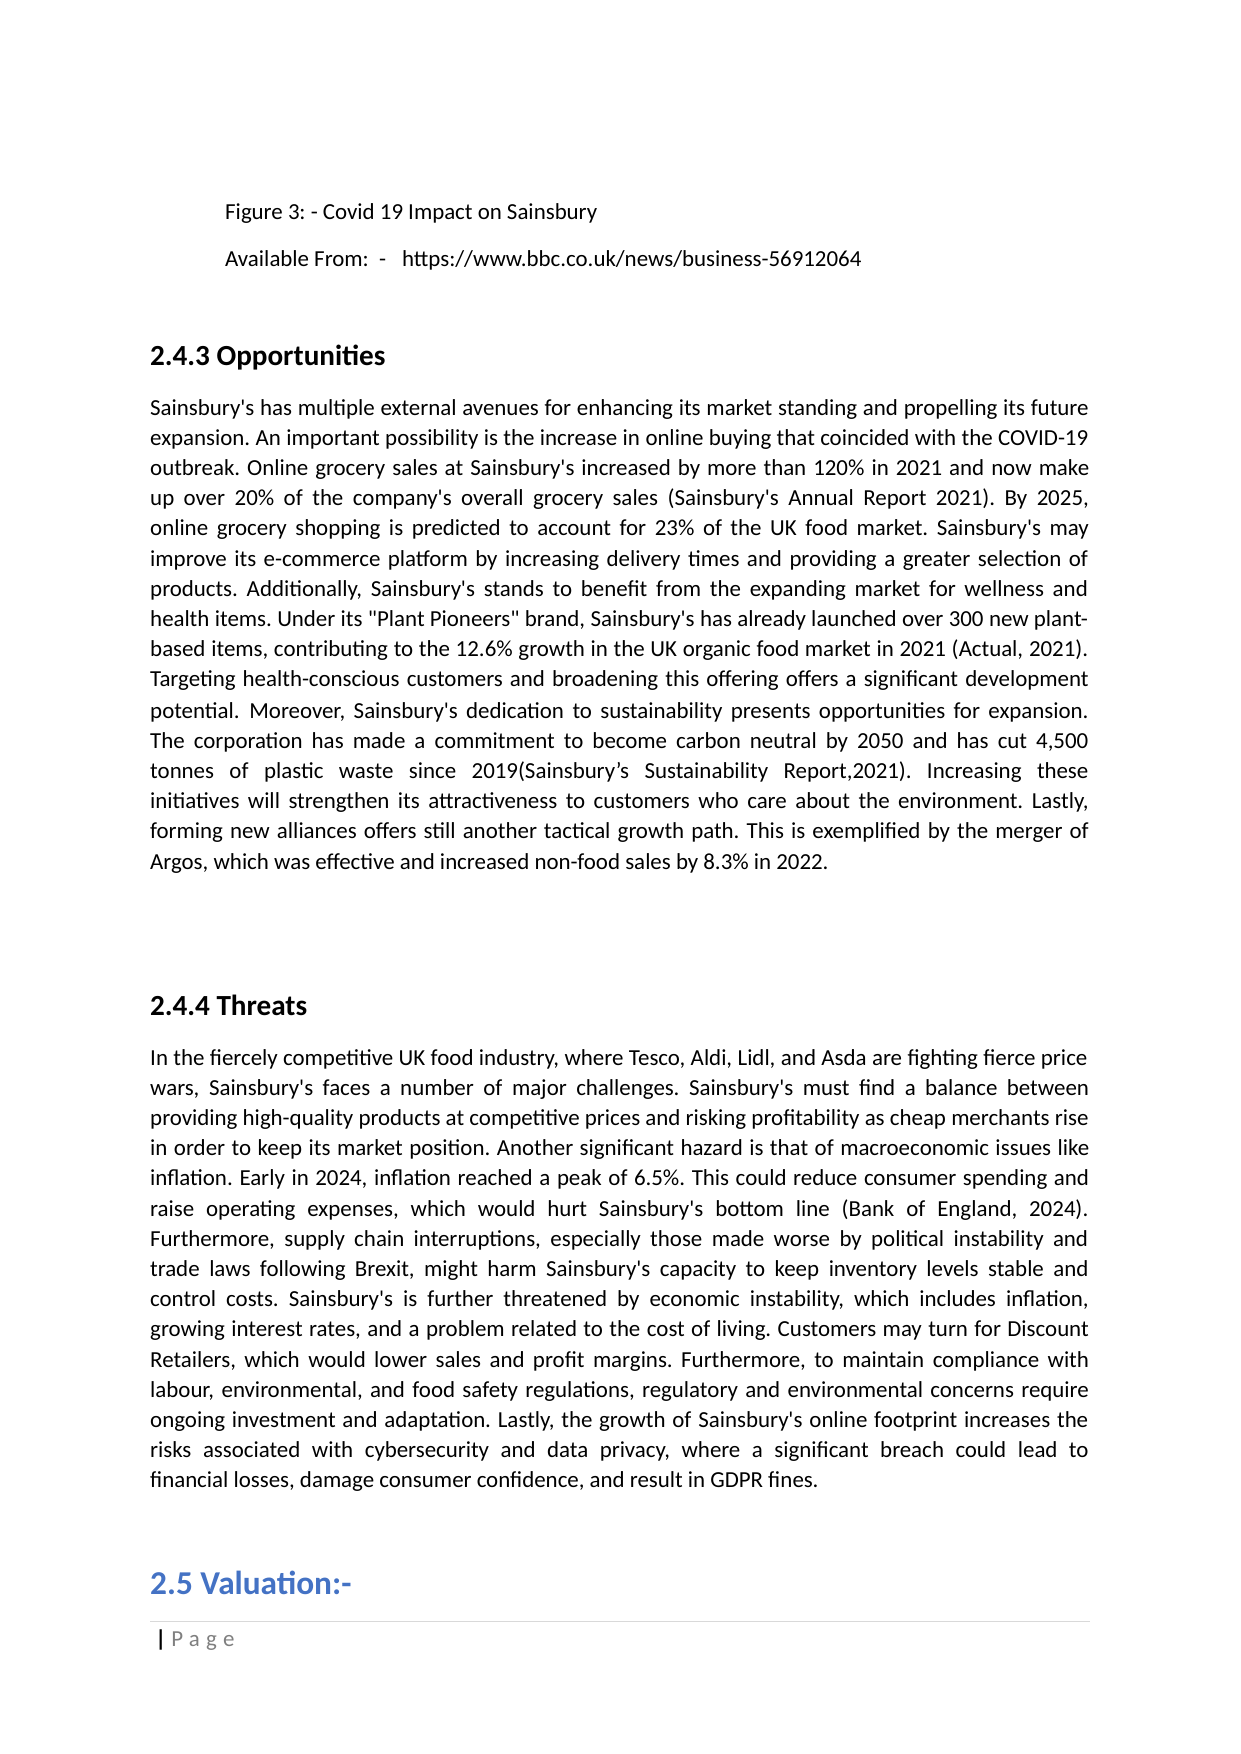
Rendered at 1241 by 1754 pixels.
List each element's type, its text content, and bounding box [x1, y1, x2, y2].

text In the fiercely competitive UK food industry, where Tesco, Aldi, Lidl, and Asda are fighting fierce price wars, Sainsbury's faces a number of major challenges. Sainsbury's must find a balance between providing high-quality products at competitive prices and risking profitability as cheap merchants rise in order to keep its market position. Another significant hazard is that of macroeconomic issues like inflation. Early in 2024, inflation reached a peak of 6.5%. This could reduce consumer spending and raise operating expenses, which would hurt Sainsbury's bottom line (Bank of England, 2024). Furthermore, supply chain interruptions, especially those made worse by political instability and trade laws following Brexit, might harm Sainsbury's capacity to keep inventory levels stable and control costs. Sainsbury's is further threatened by economic instability, which includes inflation, growing interest rates, and a problem related to the cost of living. Customers may turn for Discount Retailers, which would lower sales and profit margins. Furthermore, to maintain compliance with labour, environmental, and food safety regulations, regulatory and environmental concerns require ongoing investment and adaptation. Lastly, the growth of Sainsbury's online footprint increases the risks associated with cybersecurity and data privacy, where a significant breach could lead to financial losses, damage consumer confidence, and result in GDPR fines. [150, 1043, 1090, 1493]
text Figure 3: - Covid 19 Impact on Sainsbury [225, 197, 1090, 225]
text 2.5 Valuation:- [150, 1562, 1090, 1603]
text Sainsbury's has multiple external avenues for enhancing its market standing and propelling its future expansion. An important possibility is the increase in online buying that coincided with the COVID-19 outbreak. Online grocery sales at Sainsbury's increased by more than 120% in 2021 and now make up over 20% of the company's overall grocery sales (Sainsbury's Annual Report 2021). By 2025, online grocery shopping is predicted to account for 23% of the UK food market. Sainsbury's may improve its e-commerce platform by increasing delivery times and providing a greater selection of products. Additionally, Sainsbury's stands to benefit from the expanding market for wellness and health items. Under its "Plant Pioneers" brand, Sainsbury's has already launched over 300 new plant-based items, contributing to the 12.6% growth in the UK organic food market in 2021 (Actual, 2021). Targeting health-conscious customers and broadening this offering offers a significant development potential. Moreover, Sainsbury's dedication to sustainability presents opportunities for expansion. The corporation has made a commitment to become carbon neutral by 2050 and has cut 4,500 tonnes of plastic waste since 2019(Sainsbury’s Sustainability Report,2021). Increasing these initiatives will strengthen its attractiveness to customers who care about the environment. Lastly, forming new alliances offers still another tactical growth path. This is exemplified by the merger of Argos, which was effective and increased non-food sales by 8.3% in 2022. [150, 393, 1090, 875]
text Available From: - https://www.bbc.co.uk/news/business-56912064 [225, 244, 1090, 272]
text 2.4.3 Opportunities [150, 337, 1090, 373]
text 2.4.4 Threats [150, 987, 1090, 1023]
